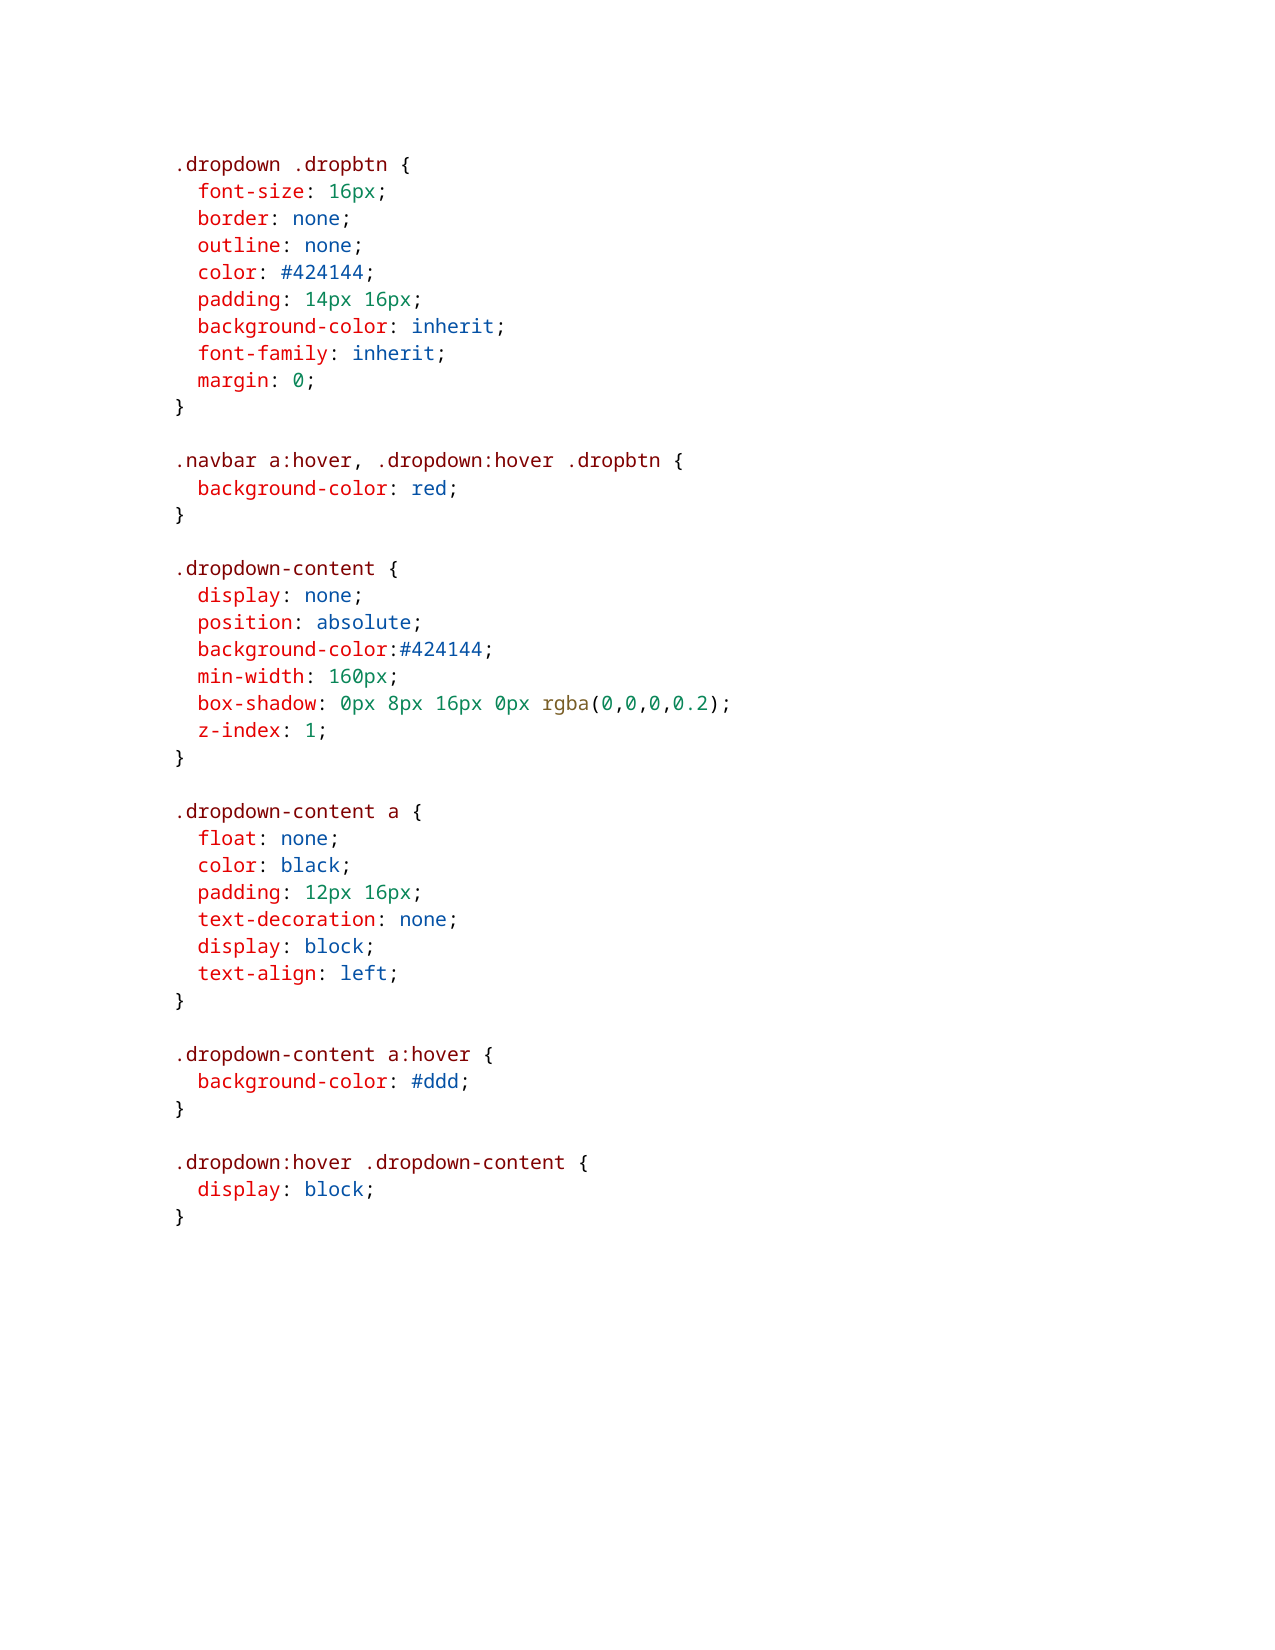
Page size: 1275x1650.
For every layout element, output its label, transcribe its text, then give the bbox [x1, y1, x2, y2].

text background-color:#424144; [150, 636, 1125, 663]
text margin: 0; [150, 366, 1125, 393]
text position: absolute; [150, 609, 1125, 636]
text display: none; [150, 582, 1125, 609]
text .navbar a:hover, .dropdown:hover .dropbtn { [150, 447, 1125, 474]
text outline: none; [150, 231, 1125, 258]
text background-color: inherit; [150, 312, 1125, 339]
text } [150, 986, 1125, 1013]
text font-family: inherit; [150, 339, 1125, 366]
text .dropdown-content a:hover { [150, 1040, 1125, 1067]
text color: black; [150, 851, 1125, 878]
text font-size: 16px; [150, 177, 1125, 204]
text text-align: left; [150, 959, 1125, 986]
text padding: 12px 16px; [150, 878, 1125, 905]
text } [150, 1094, 1125, 1121]
text background-color: #ddd; [150, 1067, 1125, 1094]
text } [150, 743, 1125, 771]
text background-color: red; [150, 474, 1125, 501]
text display: block; [150, 1175, 1125, 1202]
text color: #424144; [150, 258, 1125, 285]
text text-decoration: none; [150, 905, 1125, 932]
text display: block; [150, 932, 1125, 959]
text z-index: 1; [150, 717, 1125, 743]
text .dropdown-content a { [150, 797, 1125, 824]
text .dropdown:hover .dropdown-content { [150, 1148, 1125, 1175]
text } [150, 393, 1125, 420]
text border: none; [150, 204, 1125, 231]
text .dropdown .dropbtn { [150, 150, 1125, 177]
text min-width: 160px; [150, 663, 1125, 689]
text } [150, 1202, 1125, 1229]
text padding: 14px 16px; [150, 285, 1125, 312]
text float: none; [150, 824, 1125, 851]
text box-shadow: 0px 8px 16px 0px rgba(0,0,0,0.2); [150, 689, 1125, 717]
text } [150, 501, 1125, 528]
text .dropdown-content { [150, 555, 1125, 582]
